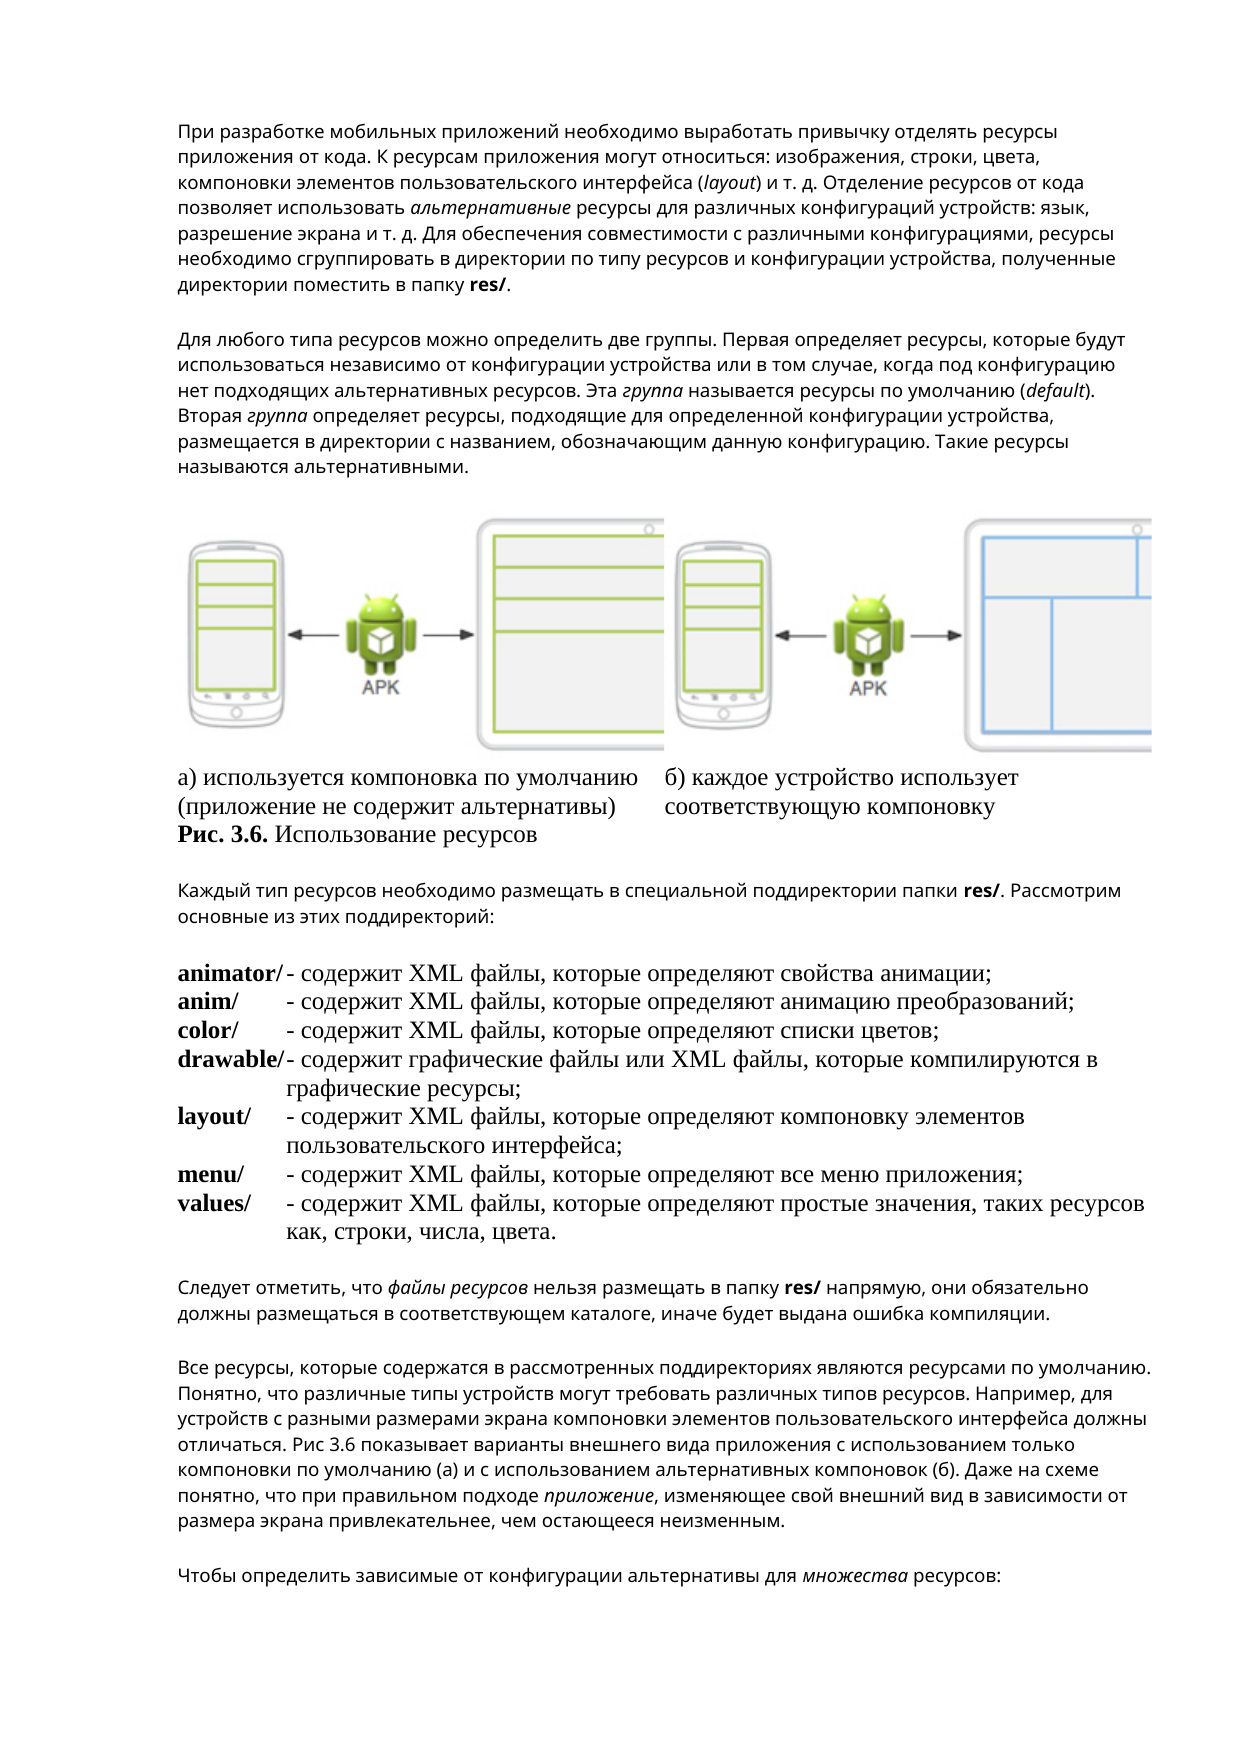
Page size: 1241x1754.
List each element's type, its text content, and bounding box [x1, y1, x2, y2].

table_cell menu/ [177, 1159, 286, 1188]
table_cell - содержит XML файлы, которые определяют анимацию преобразований; [286, 986, 1152, 1015]
table_cell anim/ [177, 986, 286, 1015]
text Следует отметить, что файлы ресурсов нельзя размещать в папку res/ напрямую, они обязательно должны размещаться в соответствующем каталоге, иначе будет выдана ошибка компиляции. [177, 1274, 1152, 1325]
table_cell layout/ [177, 1101, 286, 1159]
picture [177, 508, 1152, 762]
table_cell - содержит XML файлы, которые определяют компоновку элементов пользовательского интерфейса; [286, 1101, 1152, 1159]
text Для любого типа ресурсов можно определить две группы. Первая определяет ресурсы, которые будут использоваться независимо от конфигурации устройства или в том случае, когда под конфигурацию нет подходящих альтернативных ресурсов. Эта группа называется ресурсы по умолчанию (default). Вторая группа определяет ресурсы, подходящие для определенной конфигурации устройства, размещается в директории с названием, обозначающим данную конфигурацию. Такие ресурсы называются альтернативными. [177, 326, 1152, 479]
table_cell б) каждое устройство использует соответствующую компоновку [664, 762, 1152, 819]
text Чтобы определить зависимые от конфигурации альтернативы для множества ресурсов: [177, 1562, 1152, 1588]
table_cell drawable/ [177, 1044, 286, 1101]
table_cell - содержит XML файлы, которые определяют простые значения, таких ресурсов как, строки, числа, цвета. [286, 1188, 1152, 1245]
text Все ресурсы, которые содержатся в рассмотренных поддиректориях являются ресурсами по умолчанию. Понятно, что различные типы устройств могут требовать различных типов ресурсов. Например, для устройств с разными размерами экрана компоновки элементов пользовательского интерфейса должны отличаться. Рис 3.6 показывает варианты внешнего вида приложения с использованием только компоновки по умолчанию (а) и с использованием альтернативных компоновок (б). Даже на схеме понятно, что при правильном подходе приложение, изменяющее свой внешний вид в зависимости от размера экрана привлекательнее, чем остающееся неизменным. [177, 1354, 1152, 1533]
table_cell - содержит XML файлы, которые определяют списки цветов; [286, 1015, 1152, 1044]
table_header animator/ [177, 958, 286, 986]
text При разработке мобильных приложений необходимо выработать привычку отделять ресурсы приложения от кода. К ресурсам приложения могут относиться: изображения, строки, цвета, компоновки элементов пользовательского интерфейса (layout) и т. д. Отделение ресурсов от кода позволяет использовать альтернативные ресурсы для различных конфигураций устройств: язык, разрешение экрана и т. д. Для обеспечения совместимости с различными конфигурациями, ресурсы необходимо сгруппировать в директории по типу ресурсов и конфигурации устройства, полученные директории поместить в папку res/. [177, 118, 1152, 297]
table_cell - содержит XML файлы, которые определяют все меню приложения; [286, 1159, 1152, 1188]
text Каждый тип ресурсов необходимо размещать в специальной поддиректории папки res/. Рассмотрим основные из этих поддиректорий: [177, 877, 1152, 928]
table_cell color/ [177, 1015, 286, 1044]
table_cell - содержит графические файлы или XML файлы, которые компилируются в графические ресурсы; [286, 1044, 1152, 1101]
table_cell values/ [177, 1188, 286, 1245]
table_cell Рис. 3.6. Использование ресурсов [177, 820, 1152, 848]
table_cell а) используется компоновка по умолчанию (приложение не содержит альтернативы) [177, 762, 664, 819]
table_header - содержит XML файлы, которые определяют свойства анимации; [286, 958, 1152, 986]
